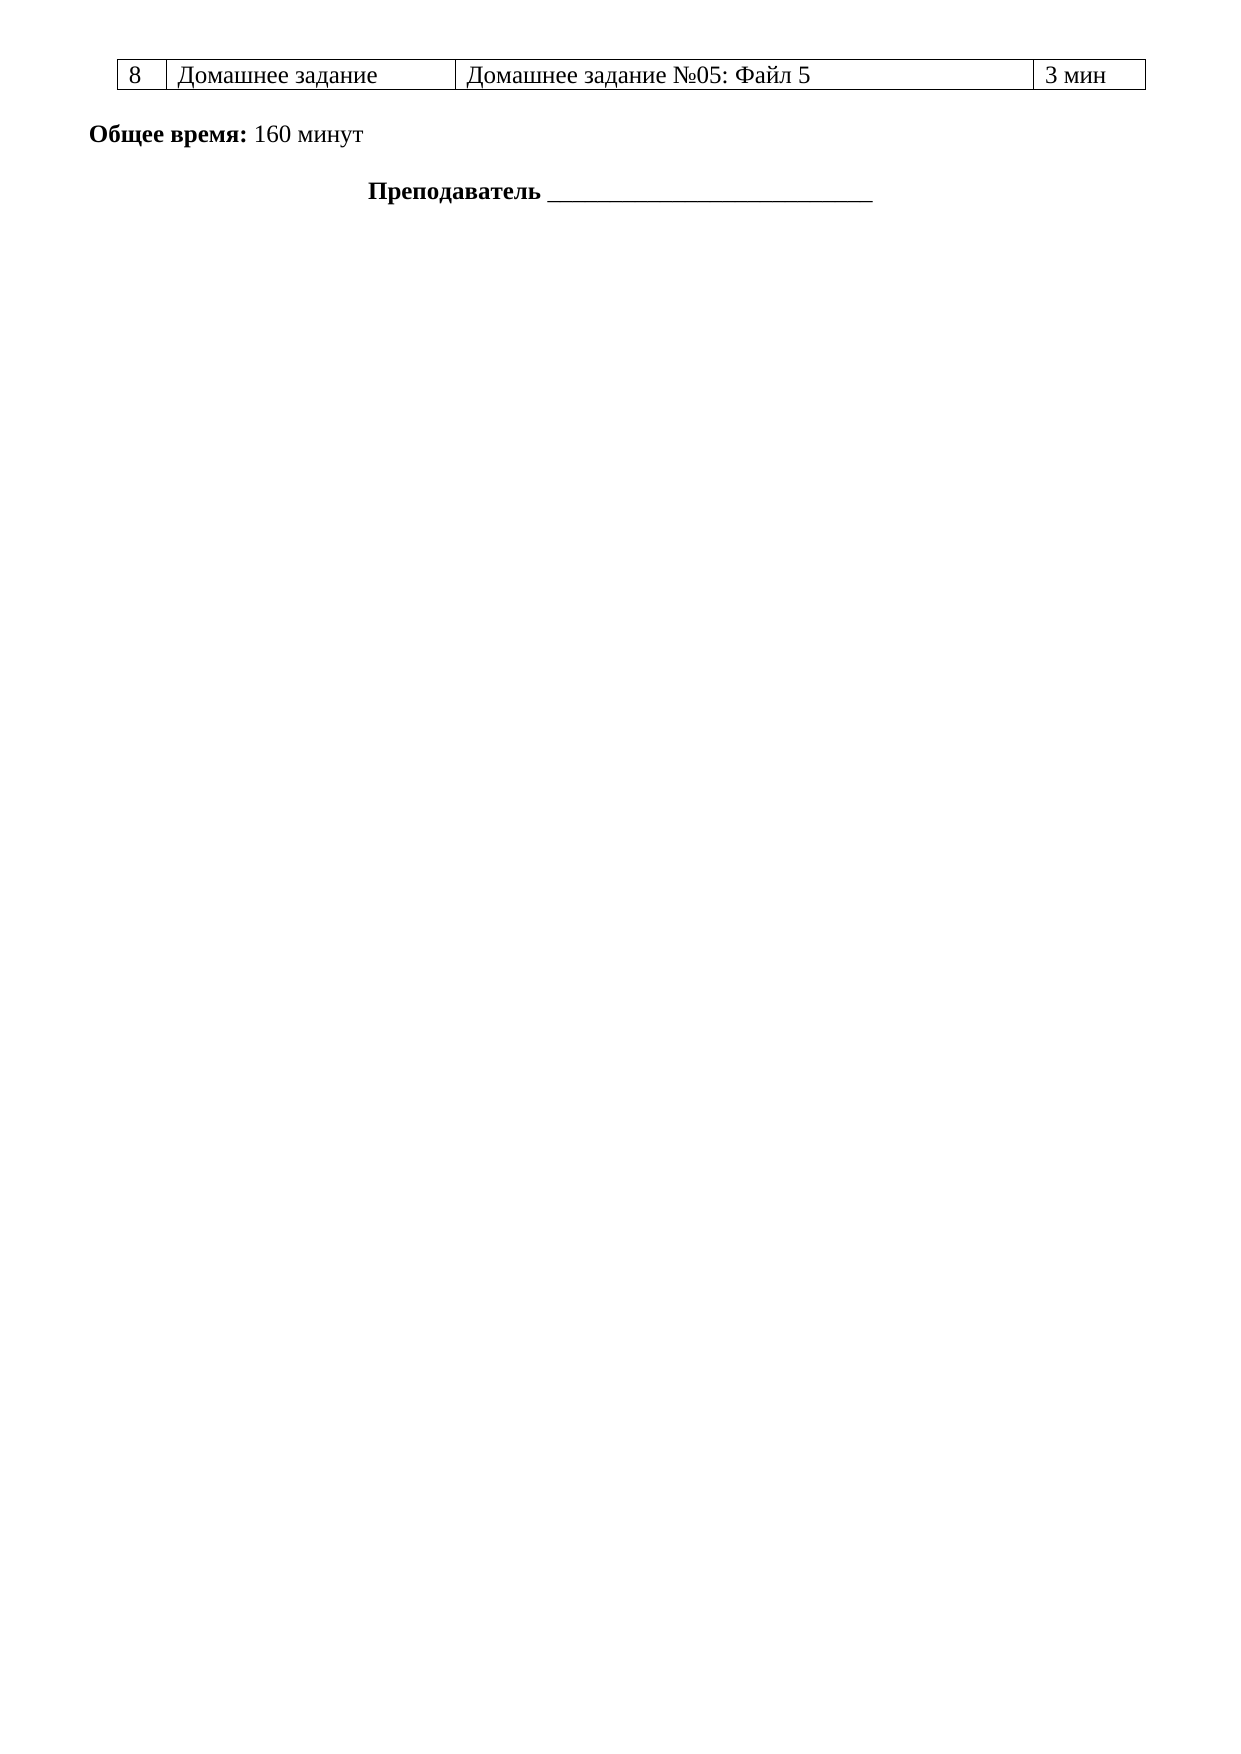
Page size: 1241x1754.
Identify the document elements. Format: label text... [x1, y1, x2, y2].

table_cell Домашнее задание [167, 60, 455, 89]
text Преподаватель __________________________ [89, 176, 1152, 205]
table_cell Домашнее задание №05: Файл 5 [456, 60, 1033, 89]
table_cell 8 [118, 60, 166, 89]
text Общее время: 160 минут [89, 119, 1152, 147]
table_cell 3 мин [1034, 60, 1145, 89]
